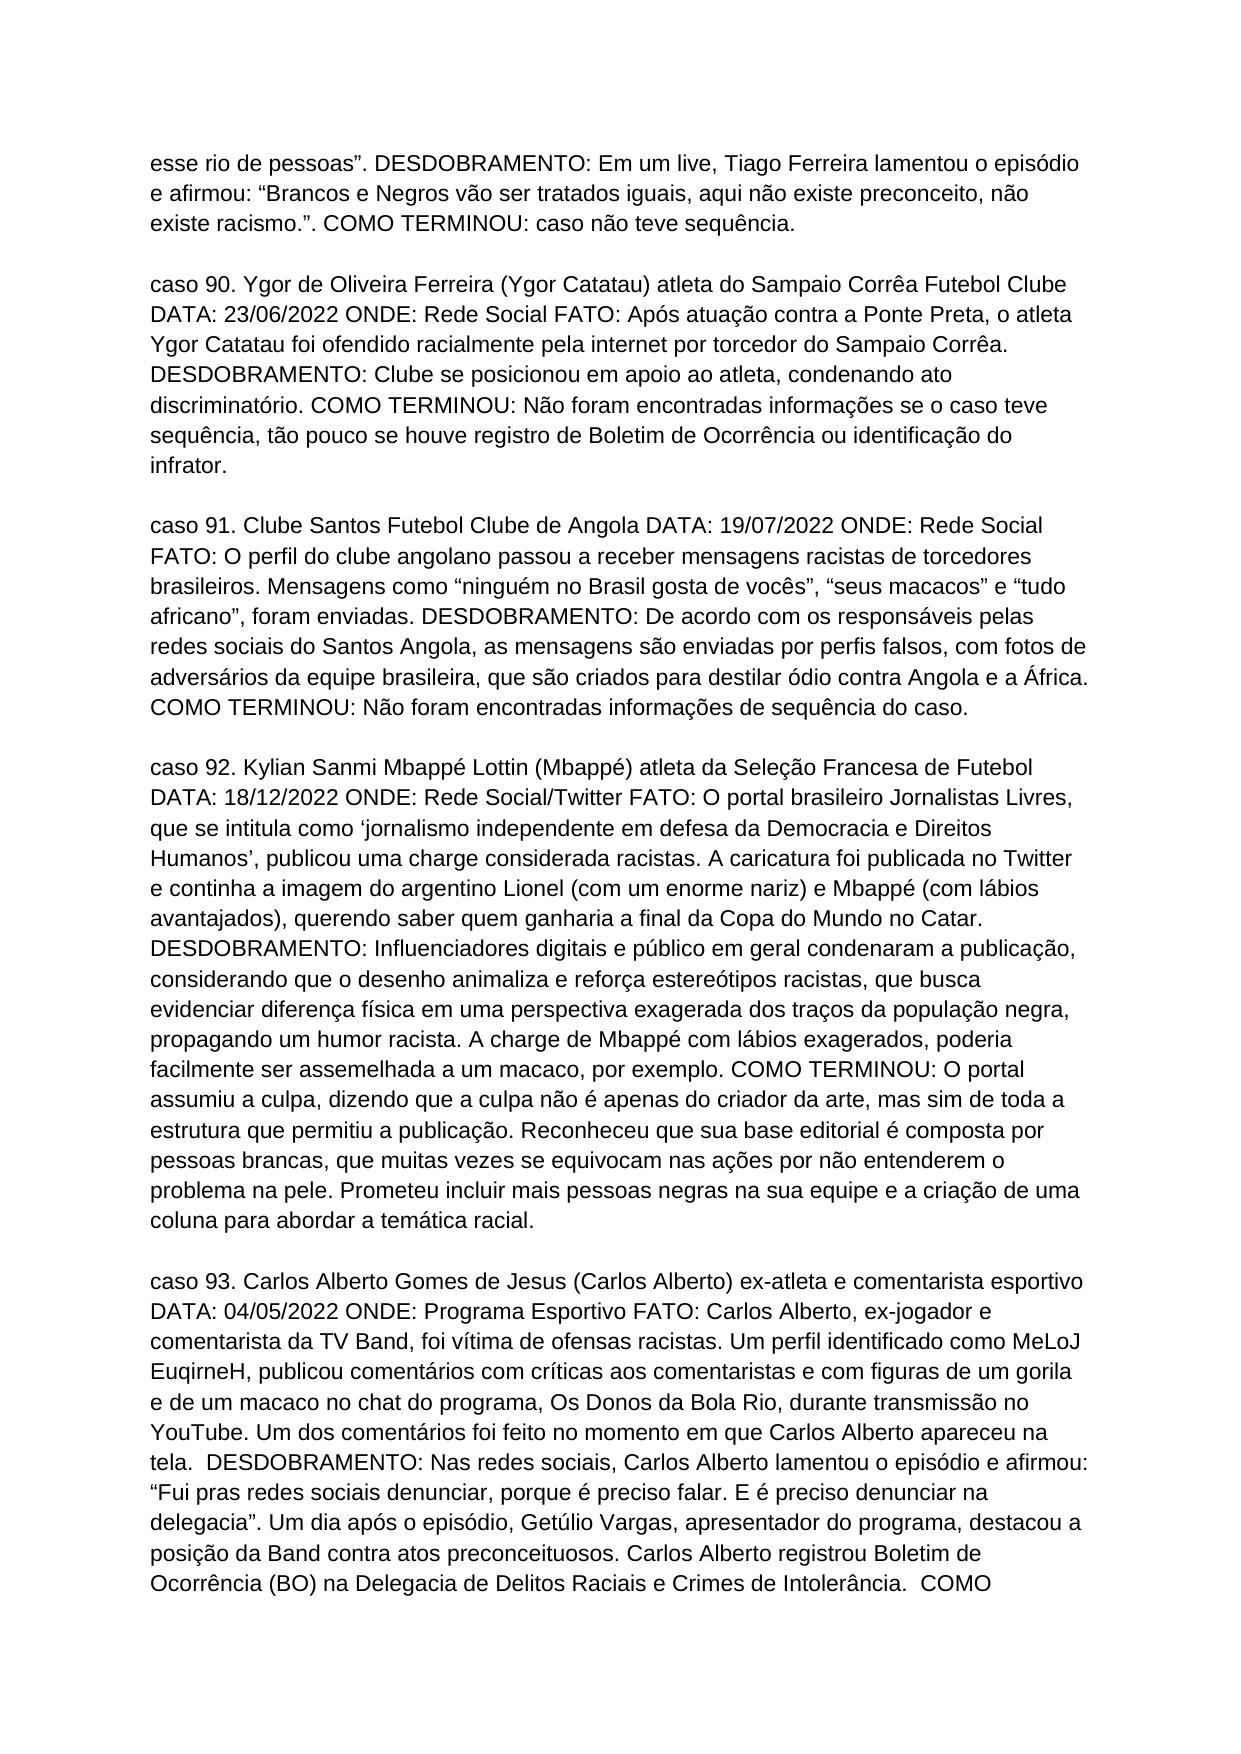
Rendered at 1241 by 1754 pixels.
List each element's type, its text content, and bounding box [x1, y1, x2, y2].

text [150, 150, 1090, 237]
text caso 91. Clube Santos Futebol Clube de Angola DATA: 19/07/2022 ONDE: Rede Social FATO: O perfil do clube angolano passou a receber mensagens racistas de torcedores brasileiros. Mensagens como “ninguém no Brasil gosta de vocês”, “seus macacos” e “tudo africano”, foram enviadas. DESDOBRAMENTO: De acordo com os responsáveis pelas redes sociais do Santos Angola, as mensagens são enviadas por perfis falsos, com fotos de adversários da equipe brasileira, que são criados para destilar ódio contra Angola e a África. COMO TERMINOU: Não foram encontradas informações de sequência do caso. [150, 512, 1090, 720]
text caso 90. Ygor de Oliveira Ferreira (Ygor Catatau) atleta do Sampaio Corrêa Futebol Clube DATA: 23/06/2022 ONDE: Rede Social FATO: Após atuação contra a Ponte Preta, o atleta Ygor Catatau foi ofendido racialmente pela internet por torcedor do Sampaio Corrêa. DESDOBRAMENTO: Clube se posicionou em apoio ao atleta, condenando ato discriminatório. COMO TERMINOU: Não foram encontradas informações se o caso teve sequência, tão pouco se houve registro de Boletim de Ocorrência ou identificação do infrator. [150, 271, 1090, 478]
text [150, 1268, 1090, 1596]
text caso 92. Kylian Sanmi Mbappé Lottin (Mbappé) atleta da Seleção Francesa de Futebol DATA: 18/12/2022 ONDE: Rede Social/Twitter FATO: O portal brasileiro Jornalistas Livres, que se intitula como ‘jornalismo independente em defesa da Democracia e Direitos Humanos’, publicou uma charge considerada racistas. A caricatura foi publicada no Twitter e continha a imagem do argentino Lionel (com um enorme nariz) e Mbappé (com lábios avantajados), querendo saber quem ganharia a final da Copa do Mundo no Catar. DESDOBRAMENTO: Influenciadores digitais e público em geral condenaram a publicação, considerando que o desenho animaliza e reforça estereótipos racistas, que busca evidenciar diferença física em uma perspectiva exagerada dos traços da população negra, propagando um humor racista. A charge de Mbappé com lábios exagerados, poderia facilmente ser assemelhada a um macaco, por exemplo. COMO TERMINOU: O portal assumiu a culpa, dizendo que a culpa não é apenas do criador da arte, mas sim de toda a estrutura que permitiu a publicação. Reconheceu que sua base editorial é composta por pessoas brancas, que muitas vezes se equivocam nas ações por não entenderem o problema na pele. Prometeu incluir mais pessoas negras na sua equipe e a criação de uma coluna para abordar a temática racial. [150, 754, 1090, 1234]
